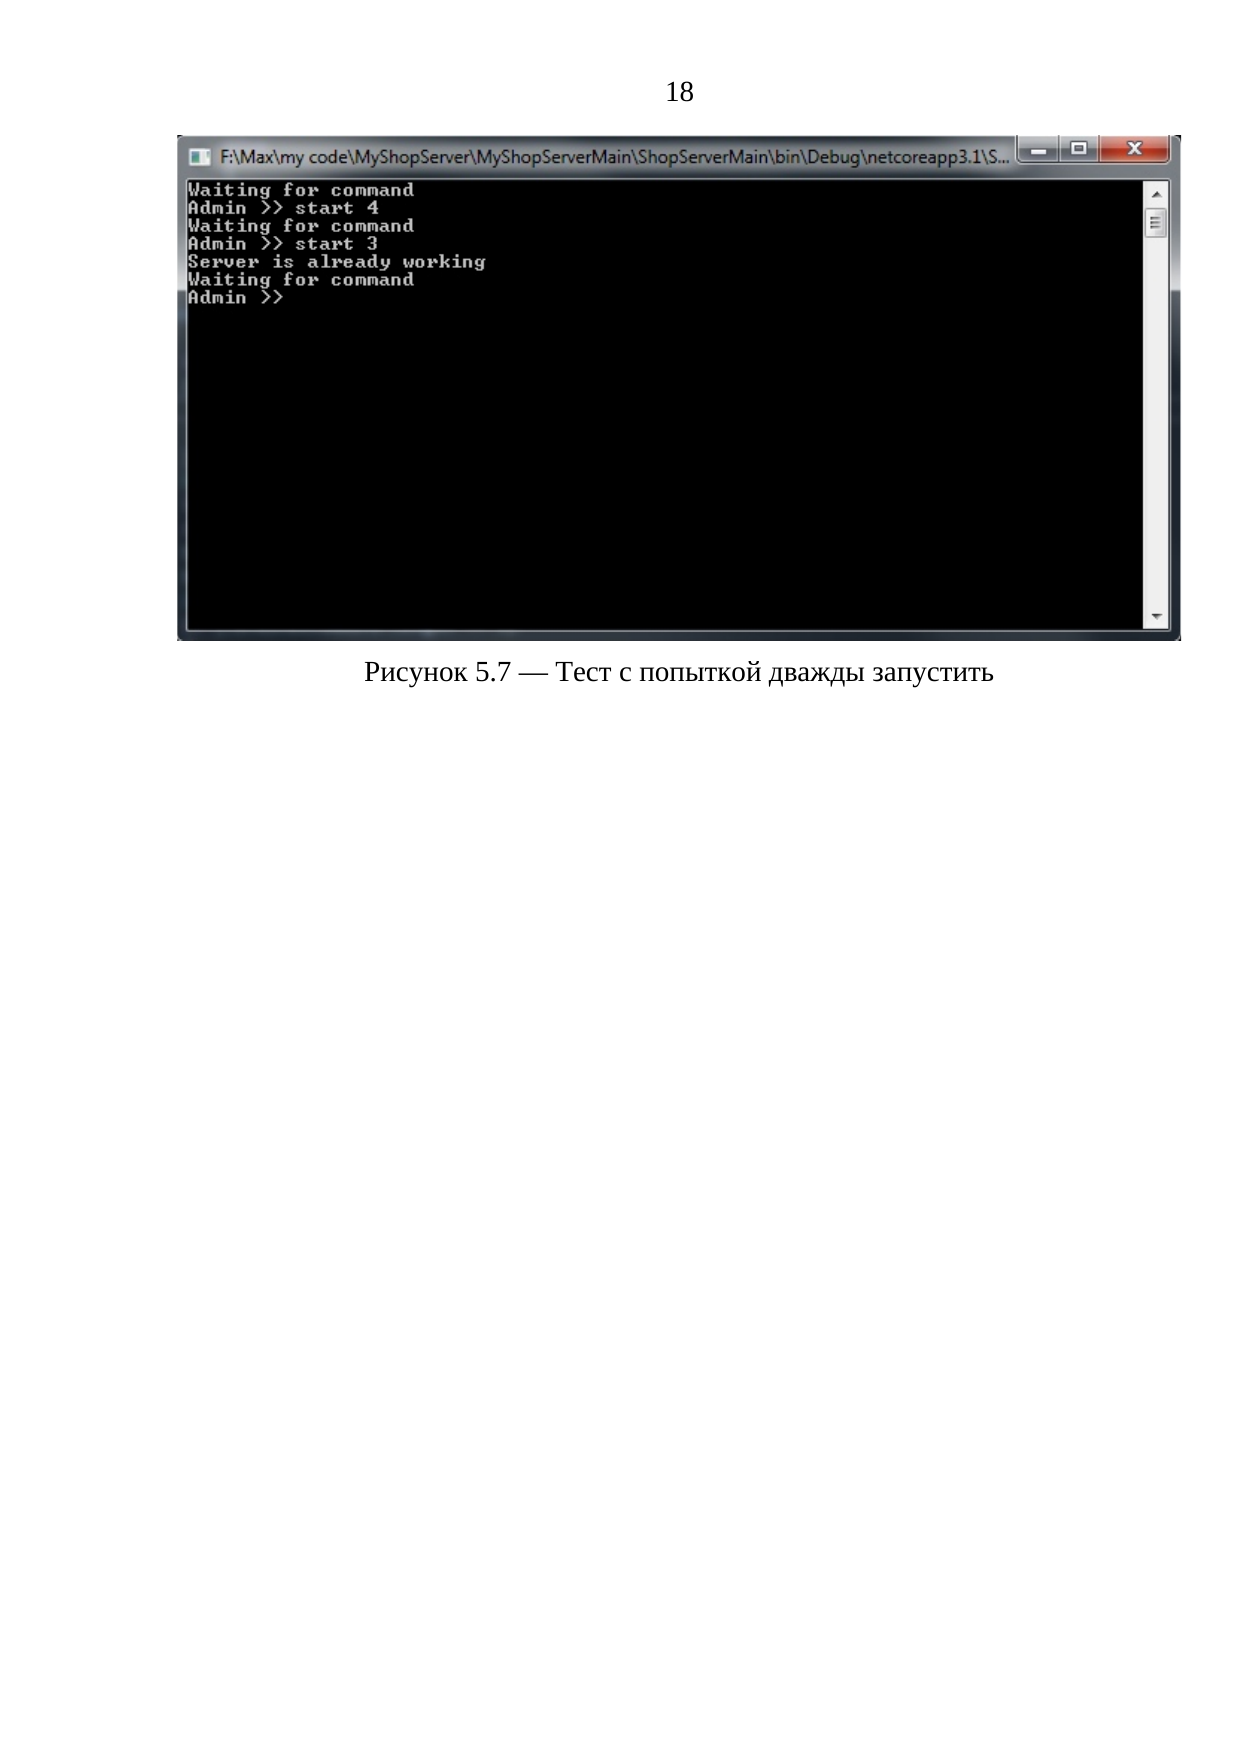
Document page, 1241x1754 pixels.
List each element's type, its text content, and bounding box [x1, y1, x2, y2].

list Рисунок 5.7 — Тест с попыткой дважды запустить [177, 654, 1181, 688]
picture [177, 135, 1182, 641]
